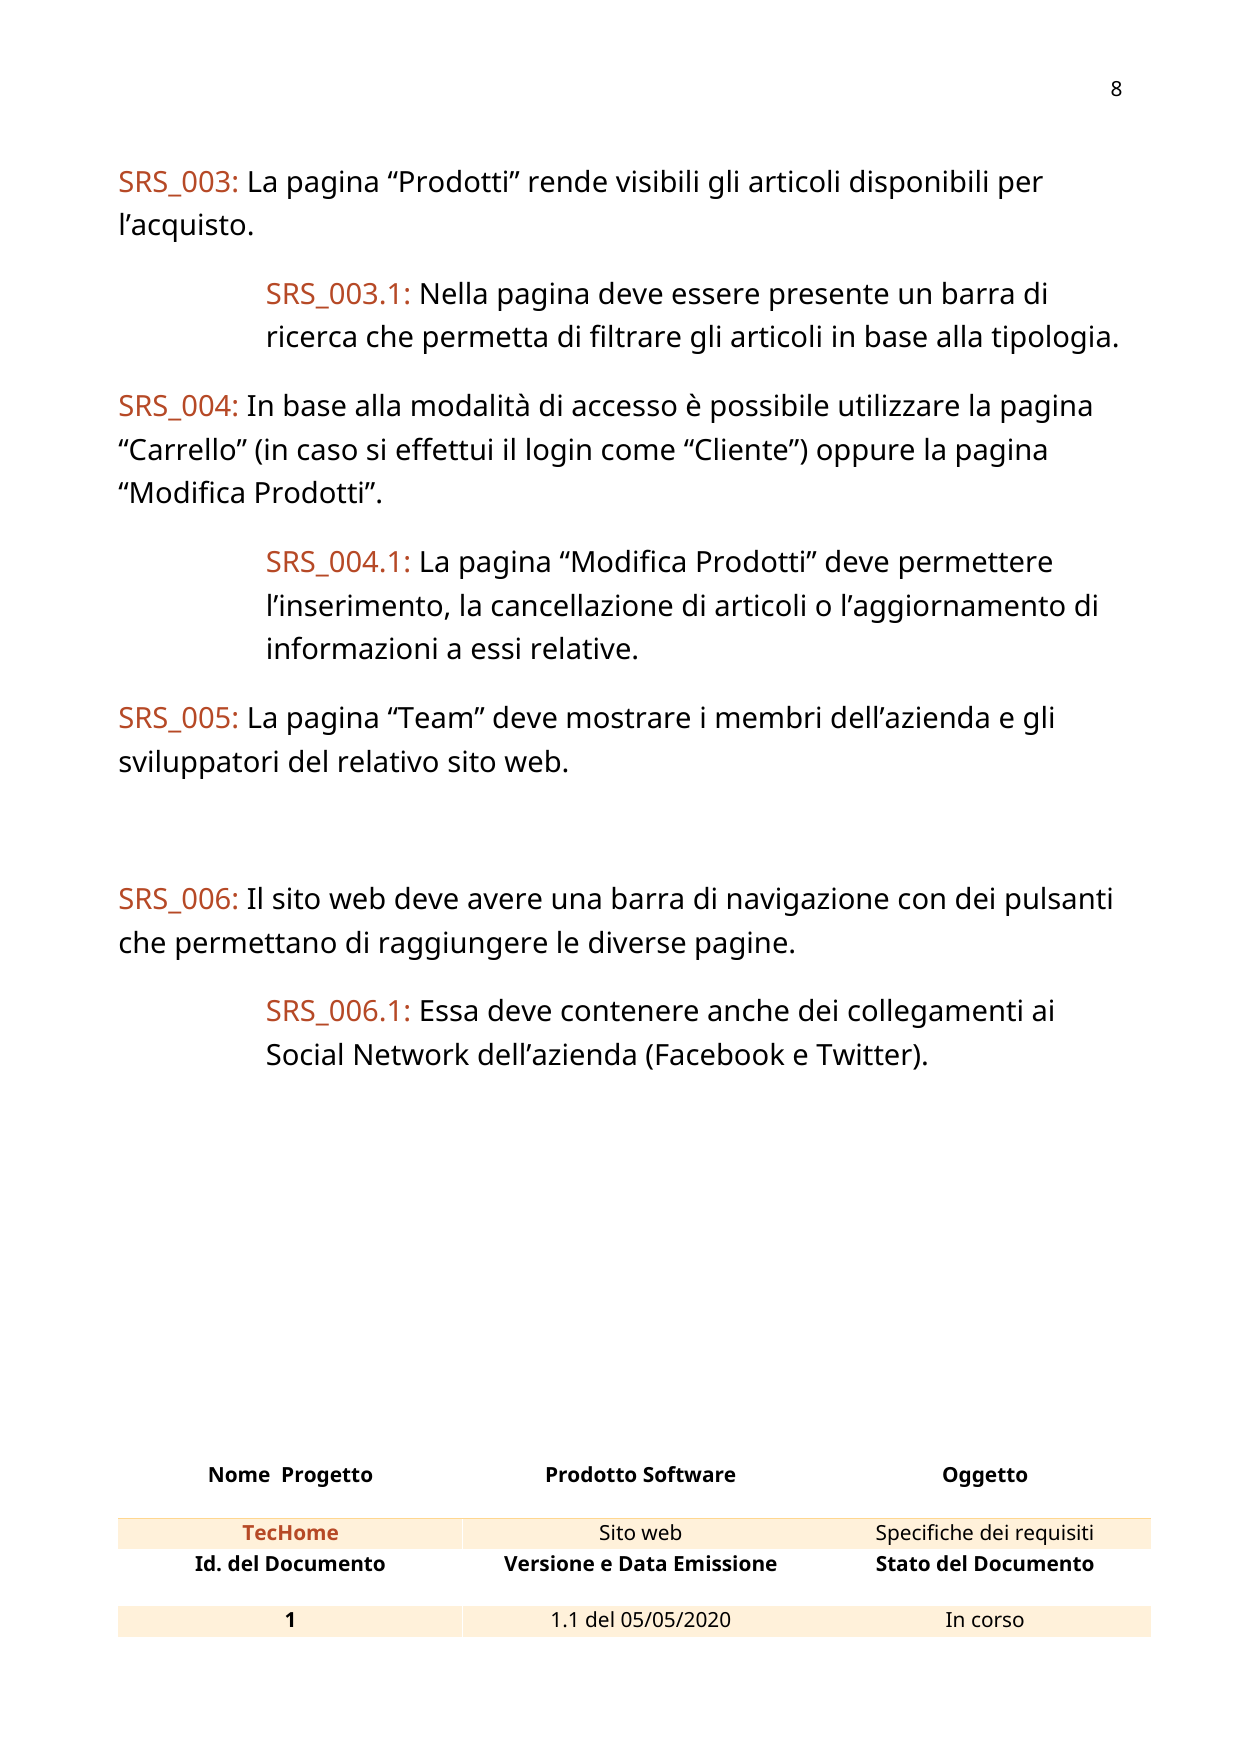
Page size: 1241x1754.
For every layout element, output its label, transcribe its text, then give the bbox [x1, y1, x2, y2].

text SRS_004.1: La pagina “Modifica Prodotti” deve permettere l’inserimento, la cancellazione di articoli o l’aggiornamento di informazioni a essi relative. [266, 541, 1122, 668]
text SRS_006: Il sito web deve avere una barra di navigazione con dei pulsanti che permettano di raggiungere le diverse pagine. [118, 878, 1122, 962]
text SRS_005: La pagina “Team” deve mostrare i membri dell’azienda e gli sviluppatori del relativo sito web. [118, 697, 1122, 781]
text SRS_004: In base alla modalità di accesso è possibile utilizzare la pagina “Carrello” (in caso si effettui il login come “Cliente”) oppure la pagina “Modifica Prodotti”. [118, 385, 1122, 512]
text SRS_003: La pagina “Prodotti” rende visibili gli articoli disponibili per l’acquisto. [118, 161, 1122, 244]
text SRS_006.1: Essa deve contenere anche dei collegamenti ai Social Network dell’azienda (Facebook e Twitter). [266, 991, 1122, 1074]
text SRS_003.1: Nella pagina deve essere presente un barra di ricerca che permetta di filtrare gli articoli in base alla tipologia. [266, 273, 1122, 356]
